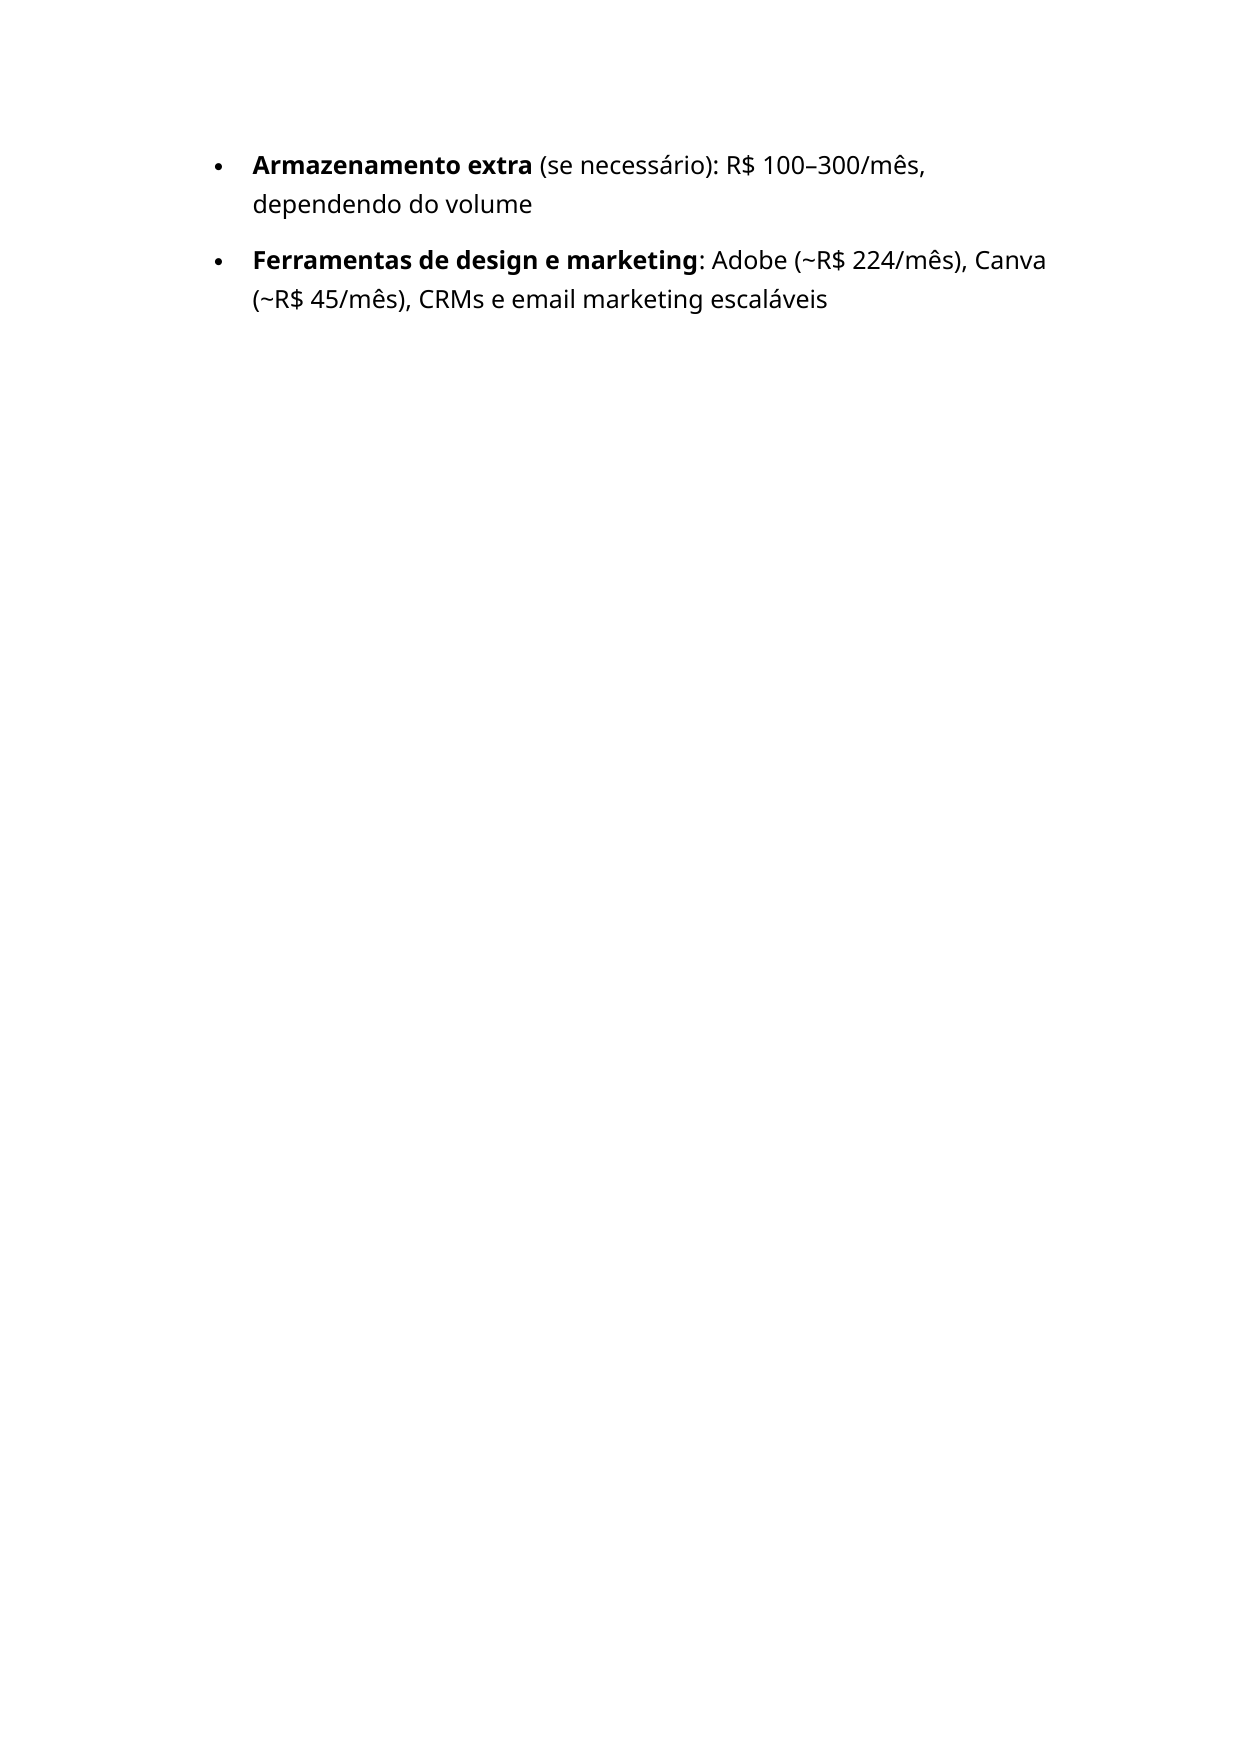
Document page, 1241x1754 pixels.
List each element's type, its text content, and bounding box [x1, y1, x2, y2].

list Ferramentas de design e marketing: Adobe (~R$ 224/mês), Canva (~R$ 45/mês), CRMs e email marketing escaláveis [215, 243, 1063, 316]
list Armazenamento extra (se necessário): R$ 100–300/mês, dependendo do volume [215, 148, 1063, 221]
